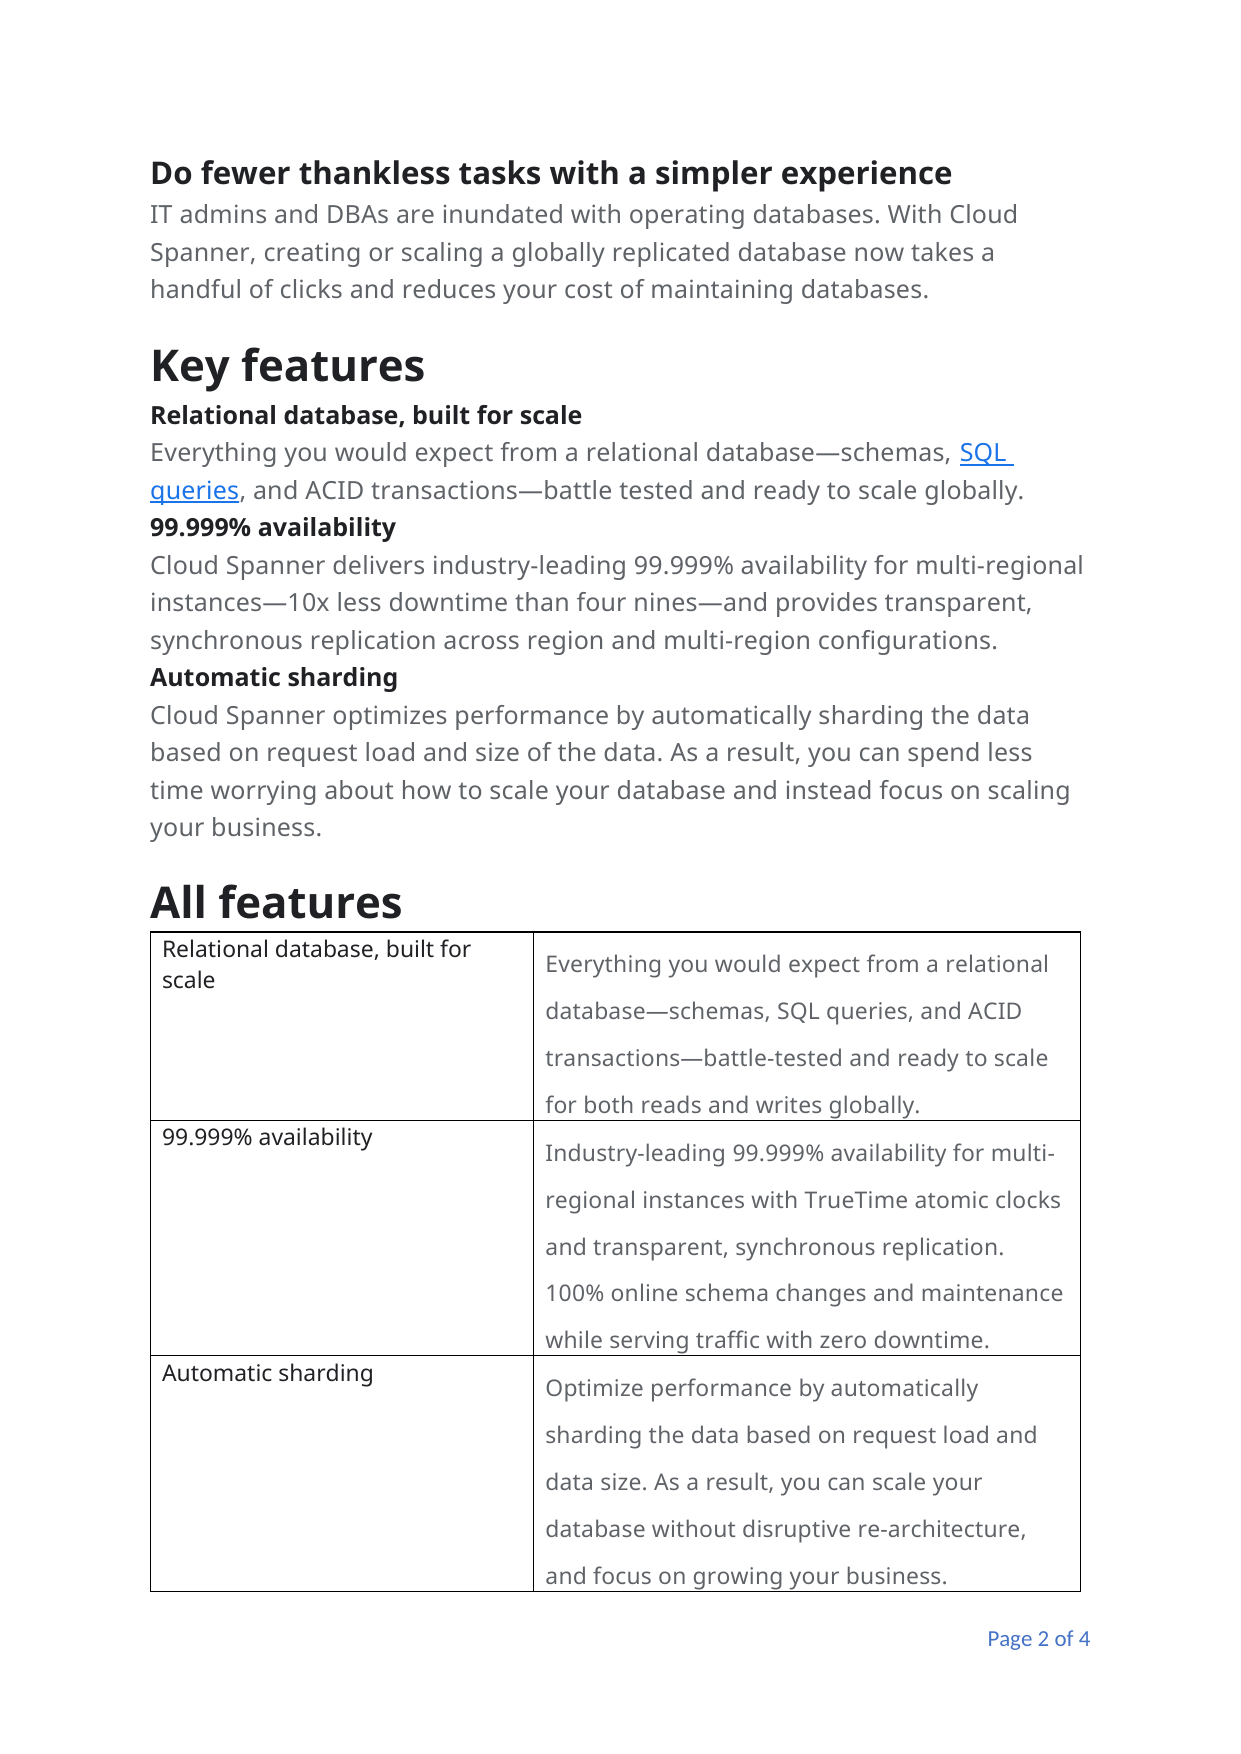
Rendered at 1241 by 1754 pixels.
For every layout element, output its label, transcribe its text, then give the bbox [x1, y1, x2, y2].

subtitle All features [150, 872, 1090, 931]
text Everything you would expect from a relational database—schemas, SQL queries, and ACID transactions—battle tested and ready to scale globally. [150, 431, 1090, 506]
table_header Everything you would expect from a relational database—schemas, SQL queries, and ACID transactions—battle-tested and ready to scale for both reads and writes globally. [534, 933, 1080, 1120]
subtitle Relational database, built for scale [150, 394, 1090, 431]
table_header Relational database, built for scale [151, 933, 533, 1120]
table_cell Industry-leading 99.999% availability for multi-regional instances with TrueTime atomic clocks and transparent, synchronous replication. 100% online schema changes and maintenance while serving traffic with zero downtime. [534, 1121, 1080, 1355]
text IT admins and DBAs are inundated with operating databases. With Cloud Spanner, creating or scaling a globally replicated database now takes a handful of clicks and reduces your cost of maintaining databases. [150, 194, 1090, 306]
table_cell 99.999% availability [151, 1121, 533, 1355]
text Cloud Spanner delivers industry-leading 99.999% availability for multi-regional instances—10x less downtime than four nines—and provides transparent, synchronous replication across region and multi-region configurations. [150, 544, 1090, 656]
subtitle Do fewer thankless tasks with a simpler experience [150, 150, 1090, 194]
subtitle 99.999% availability [150, 506, 1090, 544]
table_cell Automatic sharding [151, 1356, 533, 1591]
table_cell Optimize performance by automatically sharding the data based on request load and data size. As a result, you can scale your database without disruptive re-architecture, and focus on growing your business. [534, 1356, 1080, 1591]
subtitle Key features [150, 334, 1090, 394]
text Cloud Spanner optimizes performance by automatically sharding the data based on request load and size of the data. As a result, you can spend less time worrying about how to scale your database and instead focus on scaling your business. [150, 694, 1090, 844]
subtitle Automatic sharding [150, 656, 1090, 694]
